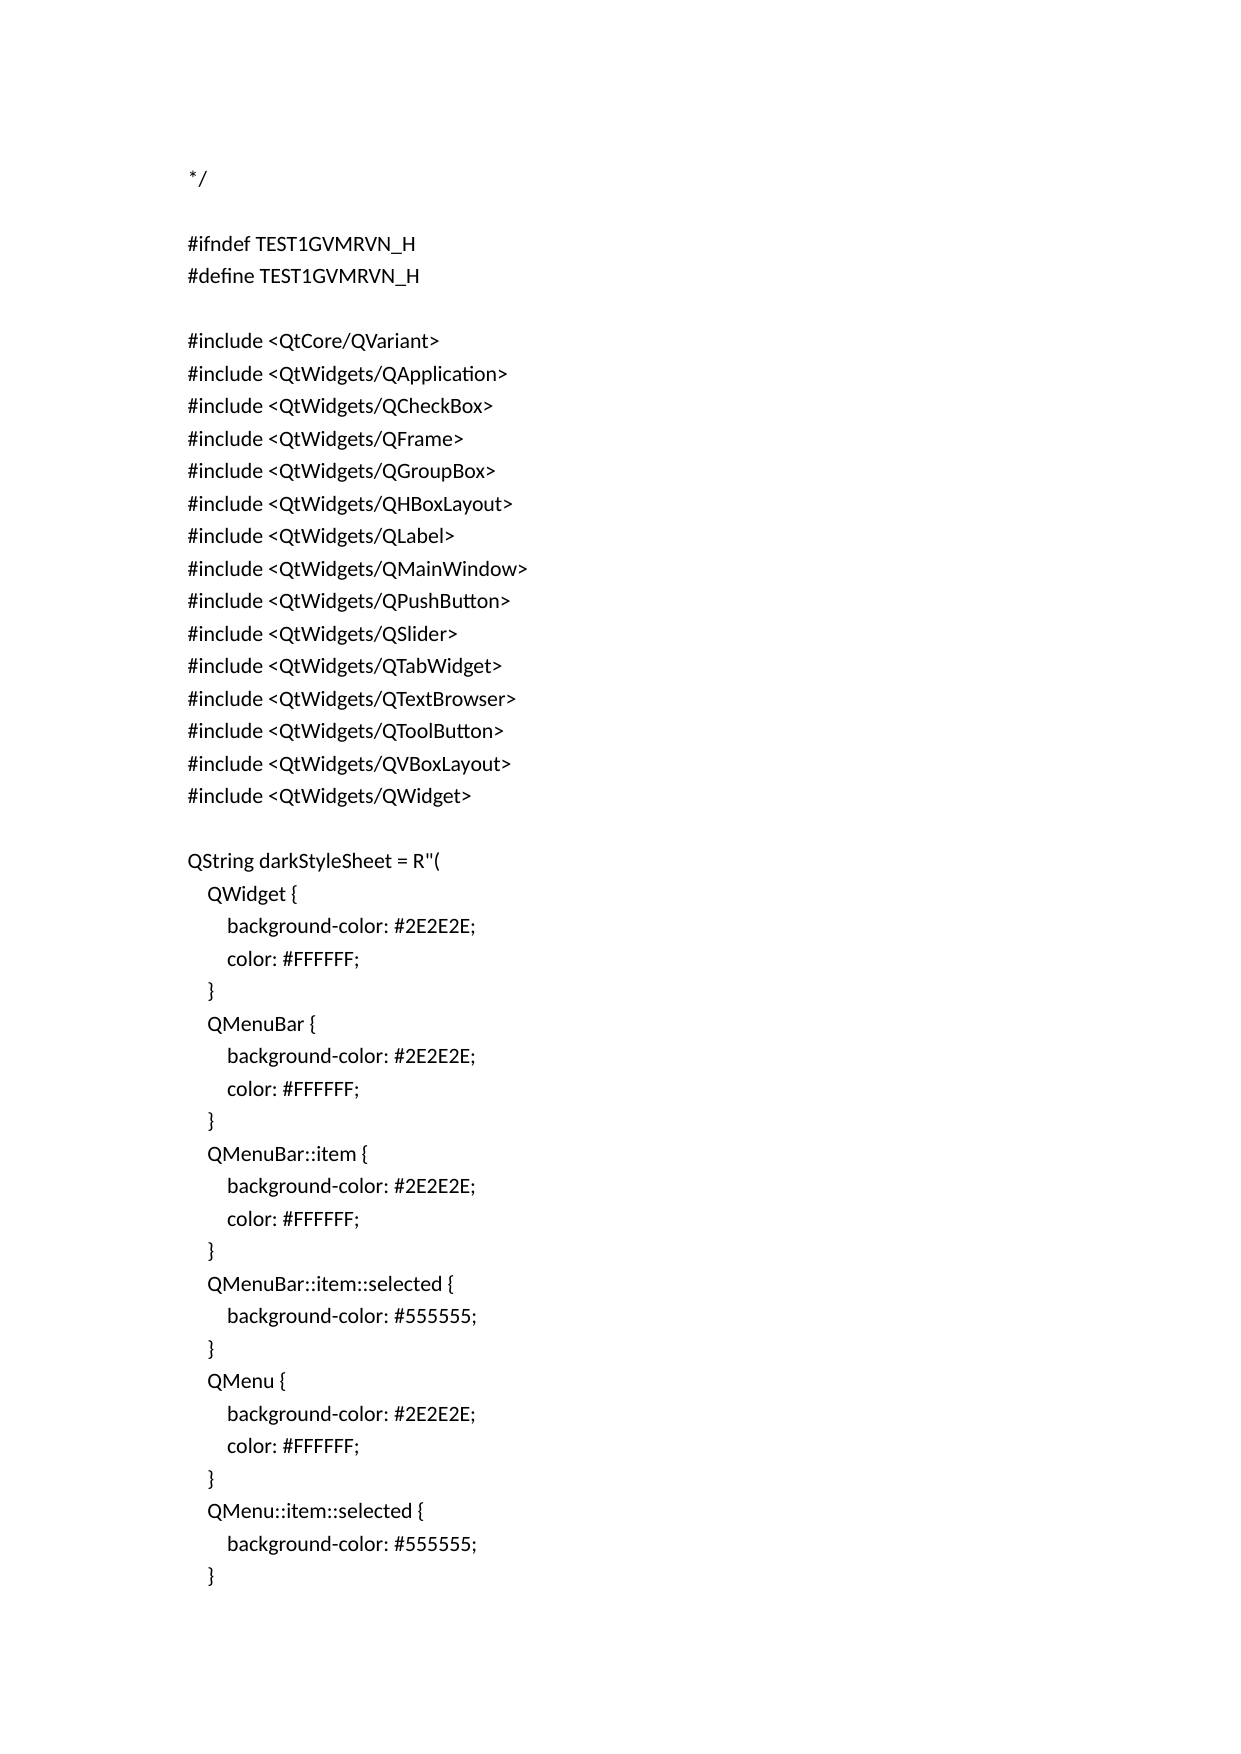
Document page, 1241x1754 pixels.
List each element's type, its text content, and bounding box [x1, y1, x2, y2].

text #include <QtWidgets/QToolButton> [187, 714, 1053, 747]
text #include <QtCore/QVariant> [187, 324, 1053, 357]
text #include <QtWidgets/QSlider> [187, 617, 1053, 649]
text QMenuBar::item::selected { [187, 1267, 1053, 1299]
text QMenuBar::item { [187, 1137, 1053, 1169]
text background-color: #2E2E2E; [187, 1169, 1053, 1202]
text } [187, 1559, 1053, 1592]
text #include <QtWidgets/QGroupBox> [187, 454, 1053, 487]
text QMenu { [187, 1364, 1053, 1397]
text #include <QtWidgets/QApplication> [187, 357, 1053, 389]
text QString darkStyleSheet = R"( [187, 844, 1053, 877]
text #include <QtWidgets/QTabWidget> [187, 649, 1053, 682]
text background-color: #555555; [187, 1299, 1053, 1332]
text QMenuBar { [187, 1007, 1053, 1039]
text QWidget { [187, 877, 1053, 909]
text #include <QtWidgets/QVBoxLayout> [187, 747, 1053, 779]
text } [187, 1234, 1053, 1267]
text #include <QtWidgets/QWidget> [187, 779, 1053, 812]
text background-color: #2E2E2E; [187, 909, 1053, 942]
text background-color: #555555; [187, 1527, 1053, 1559]
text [187, 162, 1053, 194]
text } [187, 1332, 1053, 1364]
text #include <QtWidgets/QLabel> [187, 519, 1053, 552]
text #include <QtWidgets/QFrame> [187, 422, 1053, 454]
text color: #FFFFFF; [187, 1202, 1053, 1234]
text } [187, 1462, 1053, 1494]
text color: #FFFFFF; [187, 1072, 1053, 1104]
text QMenu::item::selected { [187, 1494, 1053, 1527]
text #include <QtWidgets/QCheckBox> [187, 389, 1053, 422]
text color: #FFFFFF; [187, 1429, 1053, 1462]
text #include <QtWidgets/QHBoxLayout> [187, 487, 1053, 519]
text #include <QtWidgets/QPushButton> [187, 584, 1053, 617]
text } [187, 974, 1053, 1007]
text #define TEST1GVMRVN_H [187, 259, 1053, 292]
text #ifndef TEST1GVMRVN_H [187, 227, 1053, 259]
text } [187, 1104, 1053, 1137]
text #include <QtWidgets/QTextBrowser> [187, 682, 1053, 714]
text background-color: #2E2E2E; [187, 1397, 1053, 1429]
text background-color: #2E2E2E; [187, 1039, 1053, 1072]
text color: #FFFFFF; [187, 942, 1053, 974]
text #include <QtWidgets/QMainWindow> [187, 552, 1053, 584]
